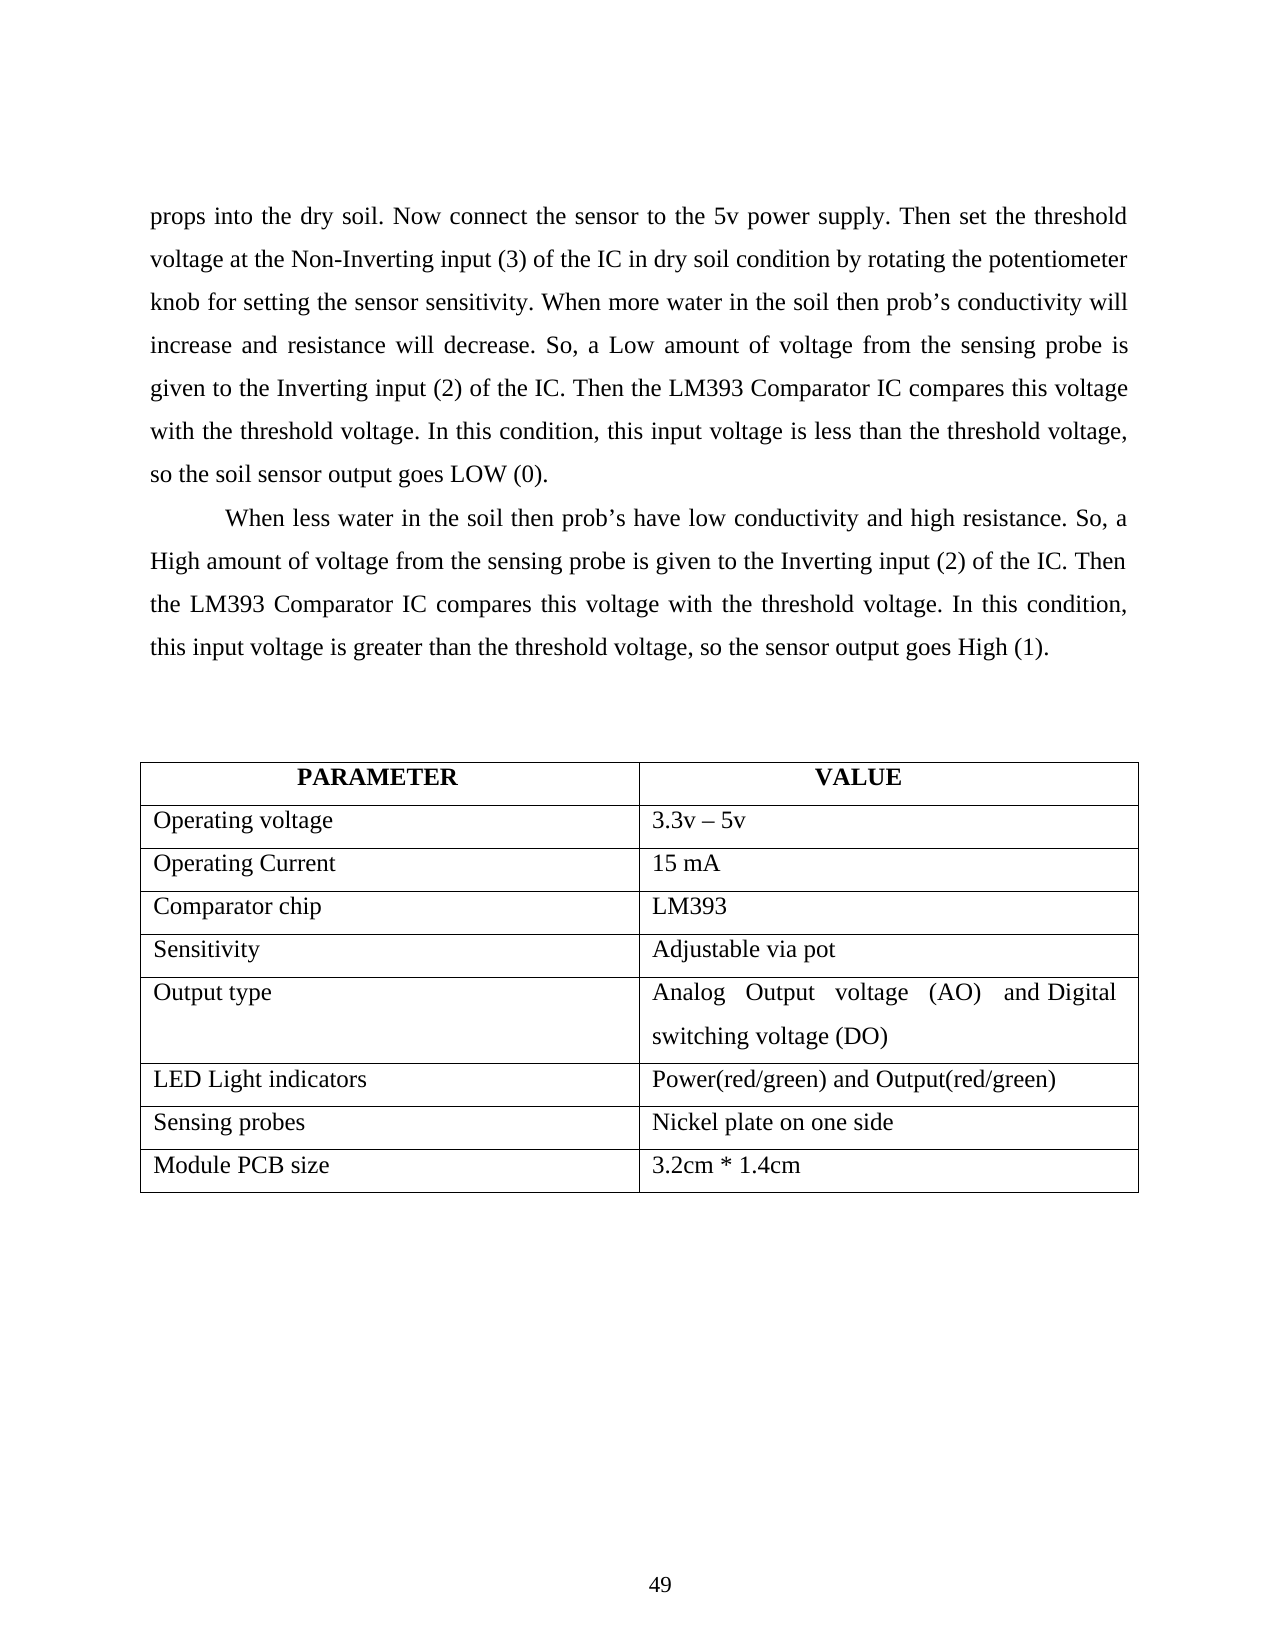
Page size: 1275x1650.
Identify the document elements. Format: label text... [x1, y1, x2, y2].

table_cell LED Light indicators [141, 1064, 639, 1106]
table_cell Sensitivity [141, 935, 639, 977]
text When less water in the soil then prob’s have low conductivity and high resistance. So, a High amount of voltage from the sensing probe is given to the Inverting input (2) of the IC. Then the LM393 Comparator IC compares this voltage with the threshold voltage. In this condition, this input voltage is greater than the threshold voltage, so the sensor output goes High (1). [150, 503, 1128, 661]
table_header VALUE [640, 763, 1138, 805]
table_cell 3.2cm * 1.4cm [640, 1150, 1138, 1192]
table_cell LM393 [640, 892, 1138, 934]
table_cell Module PCB size [141, 1150, 639, 1192]
table_cell Comparator chip [141, 892, 639, 934]
table_header PARAMETER [141, 763, 639, 805]
table_cell Operating Current [141, 849, 639, 891]
text props into the dry soil. Now connect the sensor to the 5v power supply. Then set the threshold voltage at the Non-Inverting input (3) of the IC in dry soil condition by rotating the potentiometer knob for setting the sensor sensitivity. When more water in the soil then prob’s conductivity will increase and resistance will decrease. So, a Low amount of voltage from the sensing probe is given to the Inverting input (2) of the IC. Then the LM393 Comparator IC compares this voltage with the threshold voltage. In this condition, this input voltage is less than the threshold voltage, so the soil sensor output goes LOW (0). [150, 201, 1129, 488]
table_cell Analog Output voltage (AO) and Digital switching voltage (DO) [640, 978, 1138, 1063]
table_cell 3.3v – 5v [640, 806, 1138, 848]
table_cell Power(red/green) and Output(red/green) [640, 1064, 1138, 1106]
table_cell Output type [141, 978, 639, 1063]
table_cell Adjustable via pot [640, 935, 1138, 977]
table_cell Sensing probes [141, 1107, 639, 1149]
table_cell Nickel plate on one side [640, 1107, 1138, 1149]
table_cell 15 mA [640, 849, 1138, 891]
table_cell Operating voltage [141, 806, 639, 848]
